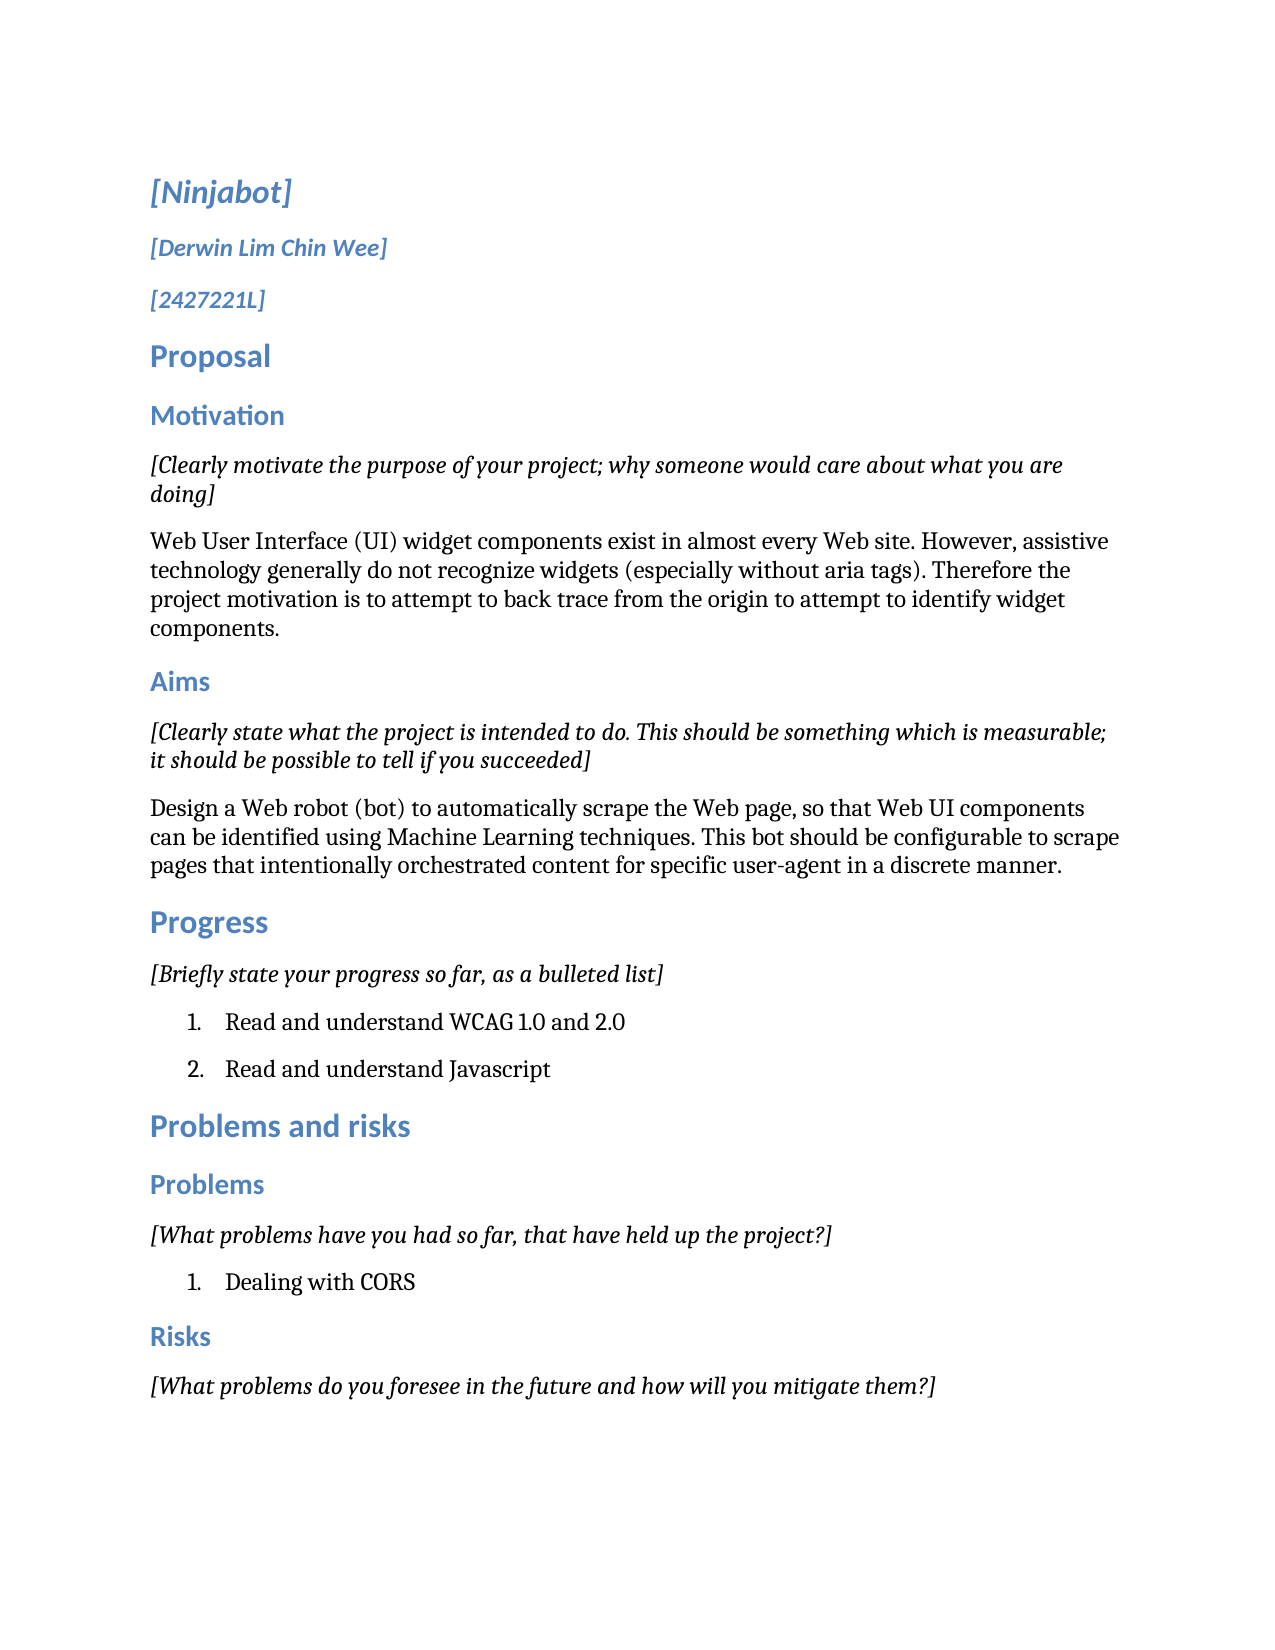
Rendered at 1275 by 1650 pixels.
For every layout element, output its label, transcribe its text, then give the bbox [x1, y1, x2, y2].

subtitle Risks [150, 1318, 1125, 1353]
subtitle Motivation [150, 397, 1125, 432]
list Read and understand Javascript [187, 1055, 1125, 1084]
subtitle Problems and risks [150, 1105, 1125, 1146]
subtitle Aims [150, 663, 1125, 699]
subtitle [Derwin Lim Chin Wee] [150, 232, 1125, 263]
text [Briefly state your progress so far, as a bulleted list] [150, 960, 1125, 989]
text [What problems have you had so far, that have held up the project?] [150, 1221, 1125, 1249]
subtitle Progress [150, 901, 1125, 942]
text [Clearly motivate the purpose of your project; why someone would care about what you are doing] [150, 451, 1125, 508]
subtitle [Ninjabot] [150, 171, 1125, 212]
subtitle Proposal [150, 335, 1125, 376]
list Read and understand WCAG 1.0 and 2.0 [187, 1008, 1125, 1037]
text Design a Web robot (bot) to automatically scrape the Web page, so that Web UI components can be identified using Machine Learning techniques. This bot should be configurable to scrape pages that intentionally orchestrated content for specific user-agent in a discrete manner. [150, 794, 1125, 880]
subtitle [2427221L] [150, 284, 1125, 314]
list Dealing with CORS [187, 1268, 1125, 1297]
text [What problems do you foresee in the future and how will you mitigate them?] [150, 1372, 1125, 1401]
text Web User Interface (UI) widget components exist in almost every Web site. However, assistive technology generally do not recognize widgets (especially without aria tags). Therefore the project motivation is to attempt to back trace from the origin to attempt to identify widget components. [150, 527, 1125, 642]
subtitle Problems [150, 1166, 1125, 1202]
text [Clearly state what the project is intended to do. This should be something which is measurable; it should be possible to tell if you succeeded] [150, 717, 1125, 775]
